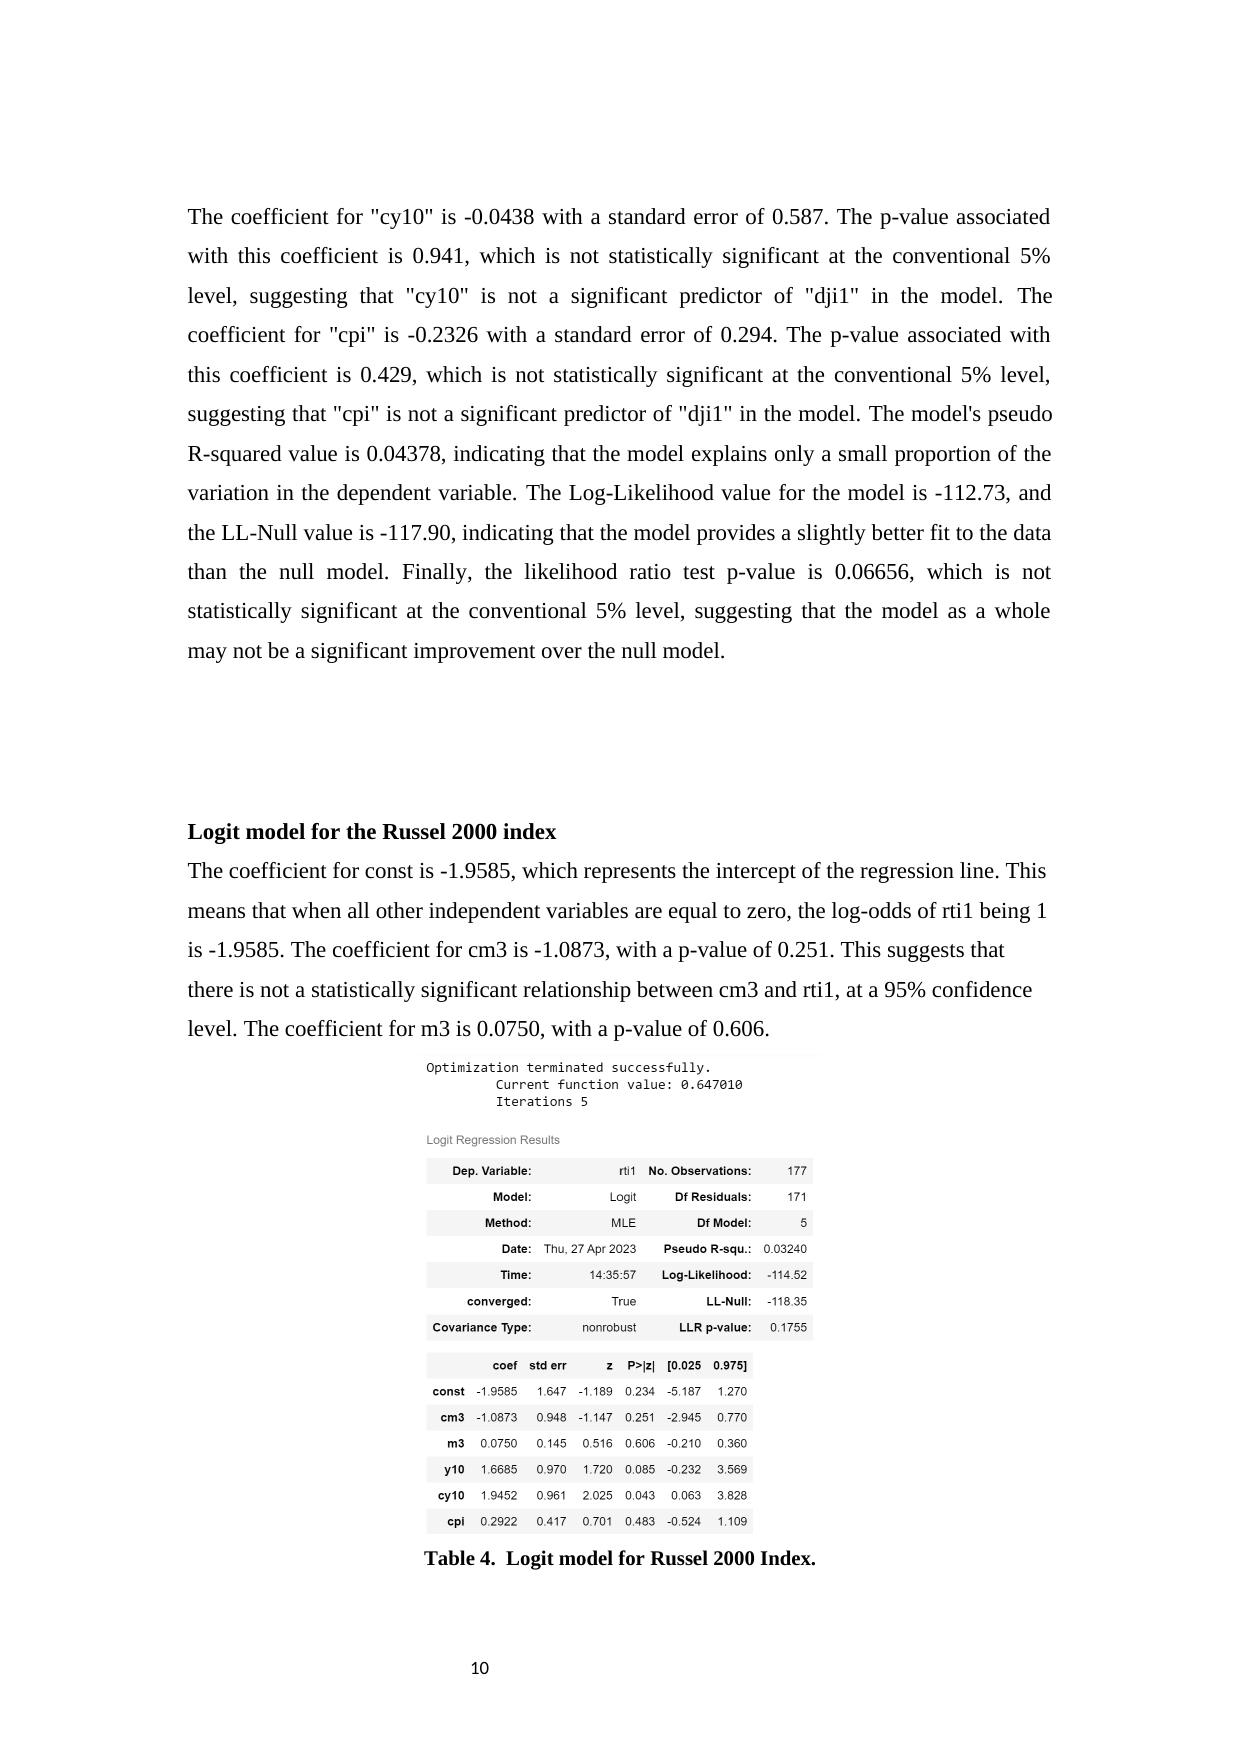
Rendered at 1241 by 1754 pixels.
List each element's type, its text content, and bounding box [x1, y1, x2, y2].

picture [417, 1054, 823, 1534]
text Logit model for the Russel 2000 index [187, 818, 1053, 844]
text The coefficient for const is -1.9585, which represents the intercept of the regression line. This means that when all other independent variables are equal to zero, the log-odds of rti1 being 1 is -1.9585. The coefficient for cm3 is -1.0873, with a p-value of 0.251. This suggests that there is not a statistically significant relationship between cm3 and rti1, at a 95% confidence level. The coefficient for m3 is 0.0750, with a p-value of 0.606. [187, 857, 1053, 1042]
text Table 4. Logit model for Russel 2000 Index. [187, 1546, 1053, 1570]
text The coefficient for "cy10" is -0.0438 with a standard error of 0.587. The p-value associated with this coefficient is 0.941, which is not statistically significant at the conventional 5% level, suggesting that "cy10" is not a significant predictor of "dji1" in the model. The coefficient for "cpi" is -0.2326 with a standard error of 0.294. The p-value associated with this coefficient is 0.429, which is not statistically significant at the conventional 5% level, suggesting that "cpi" is not a significant predictor of "dji1" in the model. The model's pseudo R-squared value is 0.04378, indicating that the model explains only a small proportion of the variation in the dependent variable. The Log-Likelihood value for the model is -112.73, and the LL-Null value is -117.90, indicating that the model provides a slightly better fit to the data than the null model. Finally, the likelihood ratio test p-value is 0.06656, which is not statistically significant at the conventional 5% level, suggesting that the model as a whole may not be a significant improvement over the null model. [187, 203, 1053, 663]
